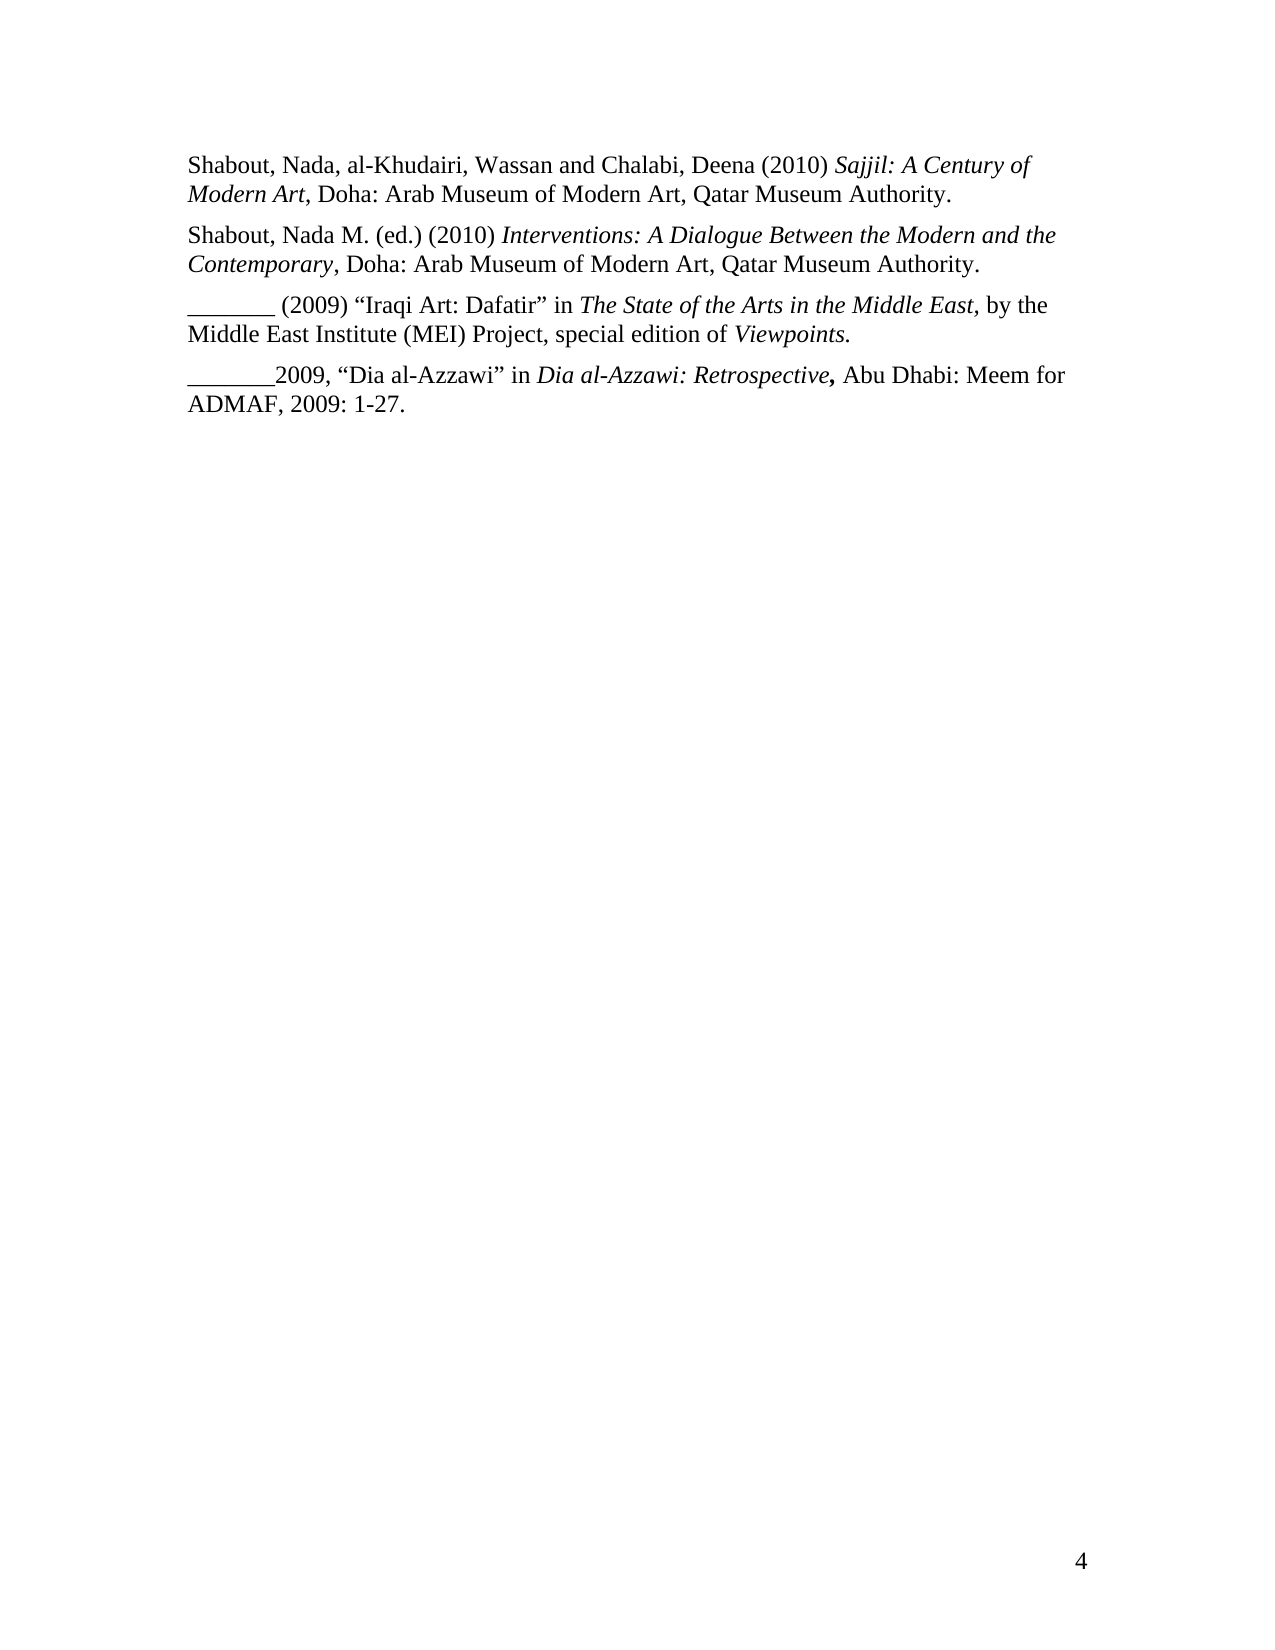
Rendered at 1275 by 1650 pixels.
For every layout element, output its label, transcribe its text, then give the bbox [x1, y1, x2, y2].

text _______ (2009) “Iraqi Art: Dafatir” in The State of the Arts in the Middle East, by the Middle East Institute (MEI) Project, special edition of Viewpoints. [187, 290, 1087, 347]
text Shabout, Nada, al-Khudairi, Wassan and Chalabi, Deena (2010) Sajjil: A Century of Modern Art, Doha: Arab Museum of Modern Art, Qatar Museum Authority. [187, 150, 1087, 207]
text Shabout, Nada M. (ed.) (2010) Interventions: A Dialogue Between the Modern and the Contemporary, Doha: Arab Museum of Modern Art, Qatar Museum Authority. [187, 220, 1087, 277]
text _______2009, “Dia al-Azzawi” in Dia al-Azzawi: Retrospective, Abu Dhabi: Meem for ADMAF, 2009: 1-27. [187, 360, 1087, 417]
